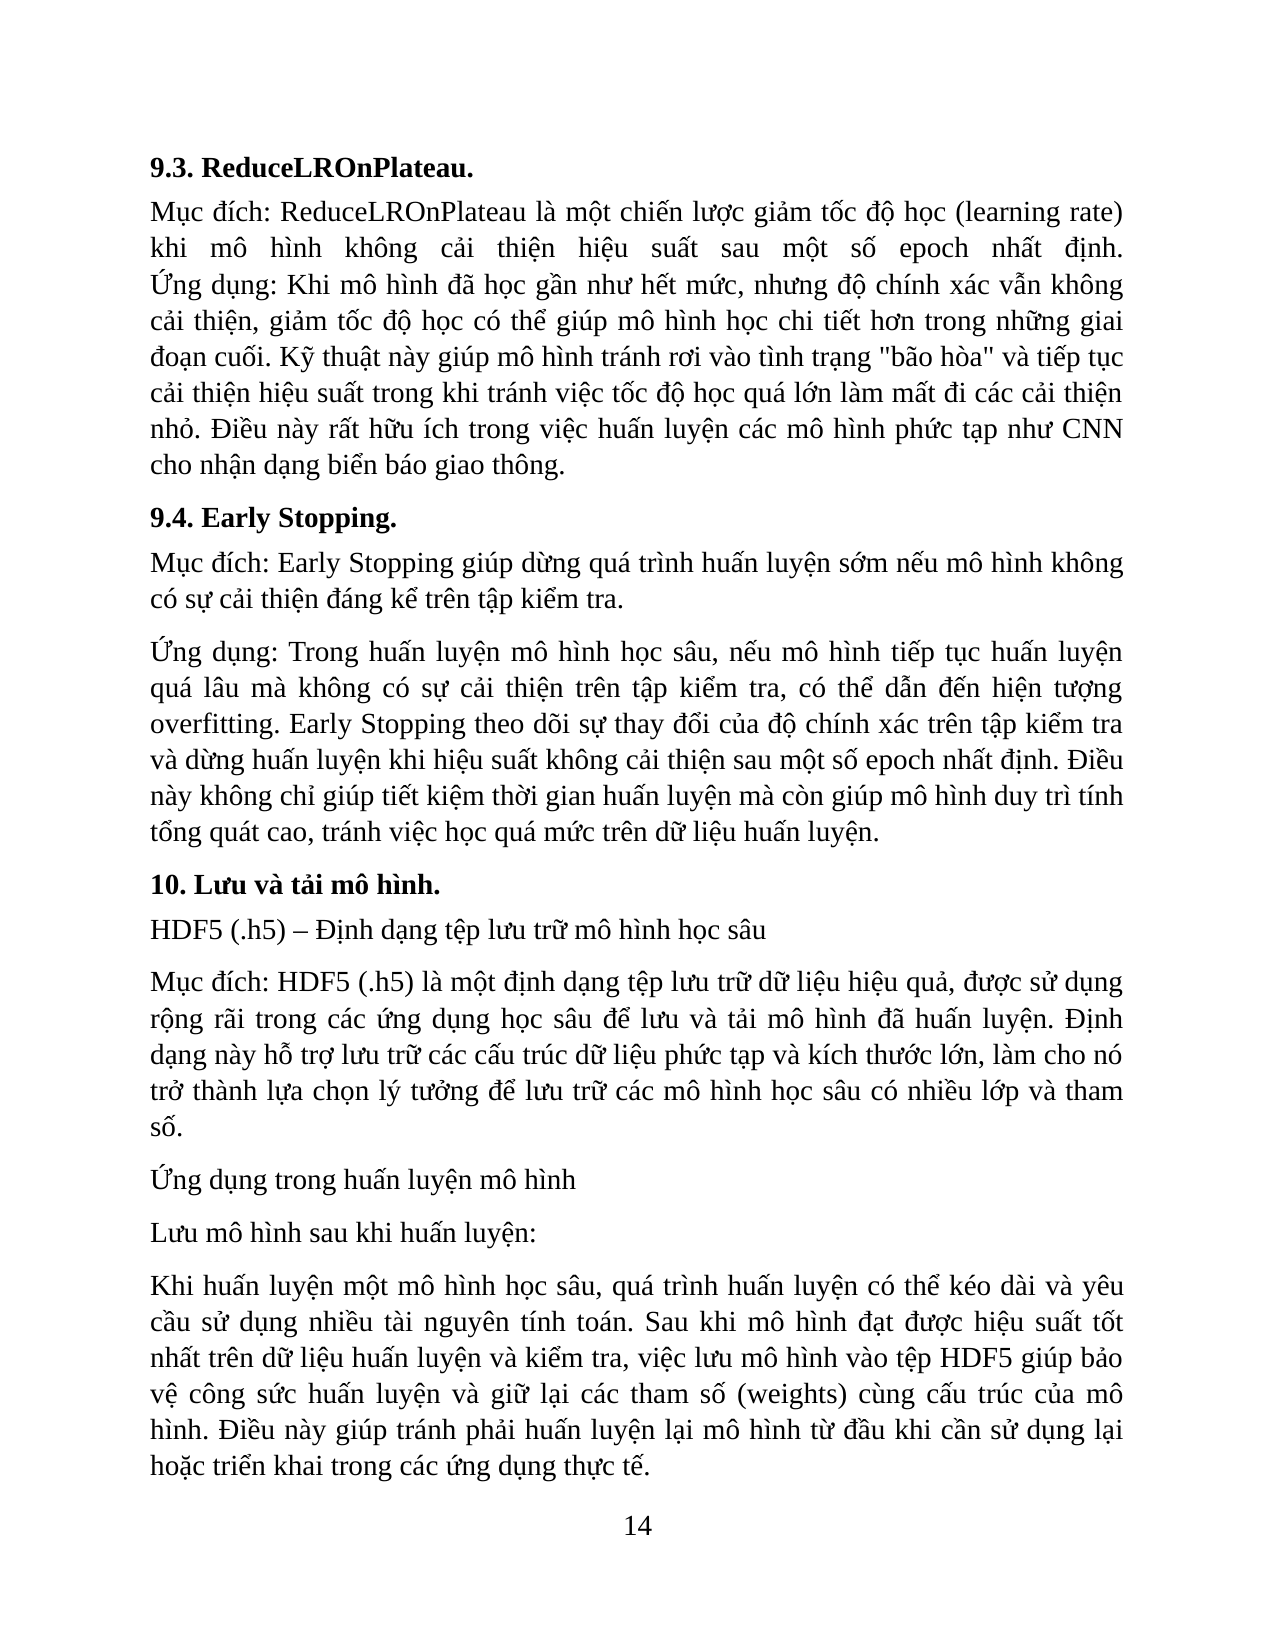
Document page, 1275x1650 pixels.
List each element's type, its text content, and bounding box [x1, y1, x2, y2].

subtitle 9.4. Early Stopping. [150, 500, 1125, 534]
text Lưu mô hình sau khi huấn luyện: [150, 1215, 1125, 1248]
text Ứng dụng trong huấn luyện mô hình [150, 1162, 1125, 1196]
text Mục đích: ReduceLROnPlateau là một chiến lược giảm tốc độ học (learning rate) khi mô hình không cải thiện hiệu suất sau một số epoch nhất định. Ứng dụng: Khi mô hình đã học gần như hết mức, nhưng độ chính xác vẫn không cải thiện, giảm tốc độ học có thể giúp mô hình học chi tiết hơn trong những giai đoạn cuối. Kỹ thuật này giúp mô hình tránh rơi vào tình trạng "bão hòa" và tiếp tục cải thiện hiệu suất trong khi tránh việc tốc độ học quá lớn làm mất đi các cải thiện nhỏ. Điều này rất hữu ích trong việc huấn luyện các mô hình phức tạp như CNN cho nhận dạng biển báo giao thông. [150, 194, 1125, 481]
text Mục đích: Early Stopping giúp dừng quá trình huấn luyện sớm nếu mô hình không có sự cải thiện đáng kể trên tập kiểm tra. [150, 545, 1125, 614]
subtitle 10. Lưu và tải mô hình. [150, 867, 1125, 901]
text Mục đích: HDF5 (.h5) là một định dạng tệp lưu trữ dữ liệu hiệu quả, được sử dụng rộng rãi trong các ứng dụng học sâu để lưu và tải mô hình đã huấn luyện. Định dạng này hỗ trợ lưu trữ các cấu trúc dữ liệu phức tạp và kích thước lớn, làm cho nó trở thành lựa chọn lý tưởng để lưu trữ các mô hình học sâu có nhiều lớp và tham số. [150, 964, 1125, 1143]
text Khi huấn luyện một mô hình học sâu, quá trình huấn luyện có thể kéo dài và yêu cầu sử dụng nhiều tài nguyên tính toán. Sau khi mô hình đạt được hiệu suất tốt nhất trên dữ liệu huấn luyện và kiểm tra, việc lưu mô hình vào tệp HDF5 giúp bảo vệ công sức huấn luyện và giữ lại các tham số (weights) cùng cấu trúc của mô hình. Điều này giúp tránh phải huấn luyện lại mô hình từ đầu khi cần sử dụng lại hoặc triển khai trong các ứng dụng thực tế. [150, 1268, 1125, 1482]
text HDF5 (.h5) – Định dạng tệp lưu trữ mô hình học sâu [150, 912, 1125, 945]
subtitle 9.3. ReduceLROnPlateau. [150, 150, 1125, 183]
text Ứng dụng: Trong huấn luyện mô hình học sâu, nếu mô hình tiếp tục huấn luyện quá lâu mà không có sự cải thiện trên tập kiểm tra, có thể dẫn đến hiện tượng overfitting. Early Stopping theo dõi sự thay đổi của độ chính xác trên tập kiểm tra và dừng huấn luyện khi hiệu suất không cải thiện sau một số epoch nhất định. Điều này không chỉ giúp tiết kiệm thời gian huấn luyện mà còn giúp mô hình duy trì tính tổng quát cao, tránh việc học quá mức trên dữ liệu huấn luyện. [150, 634, 1125, 848]
